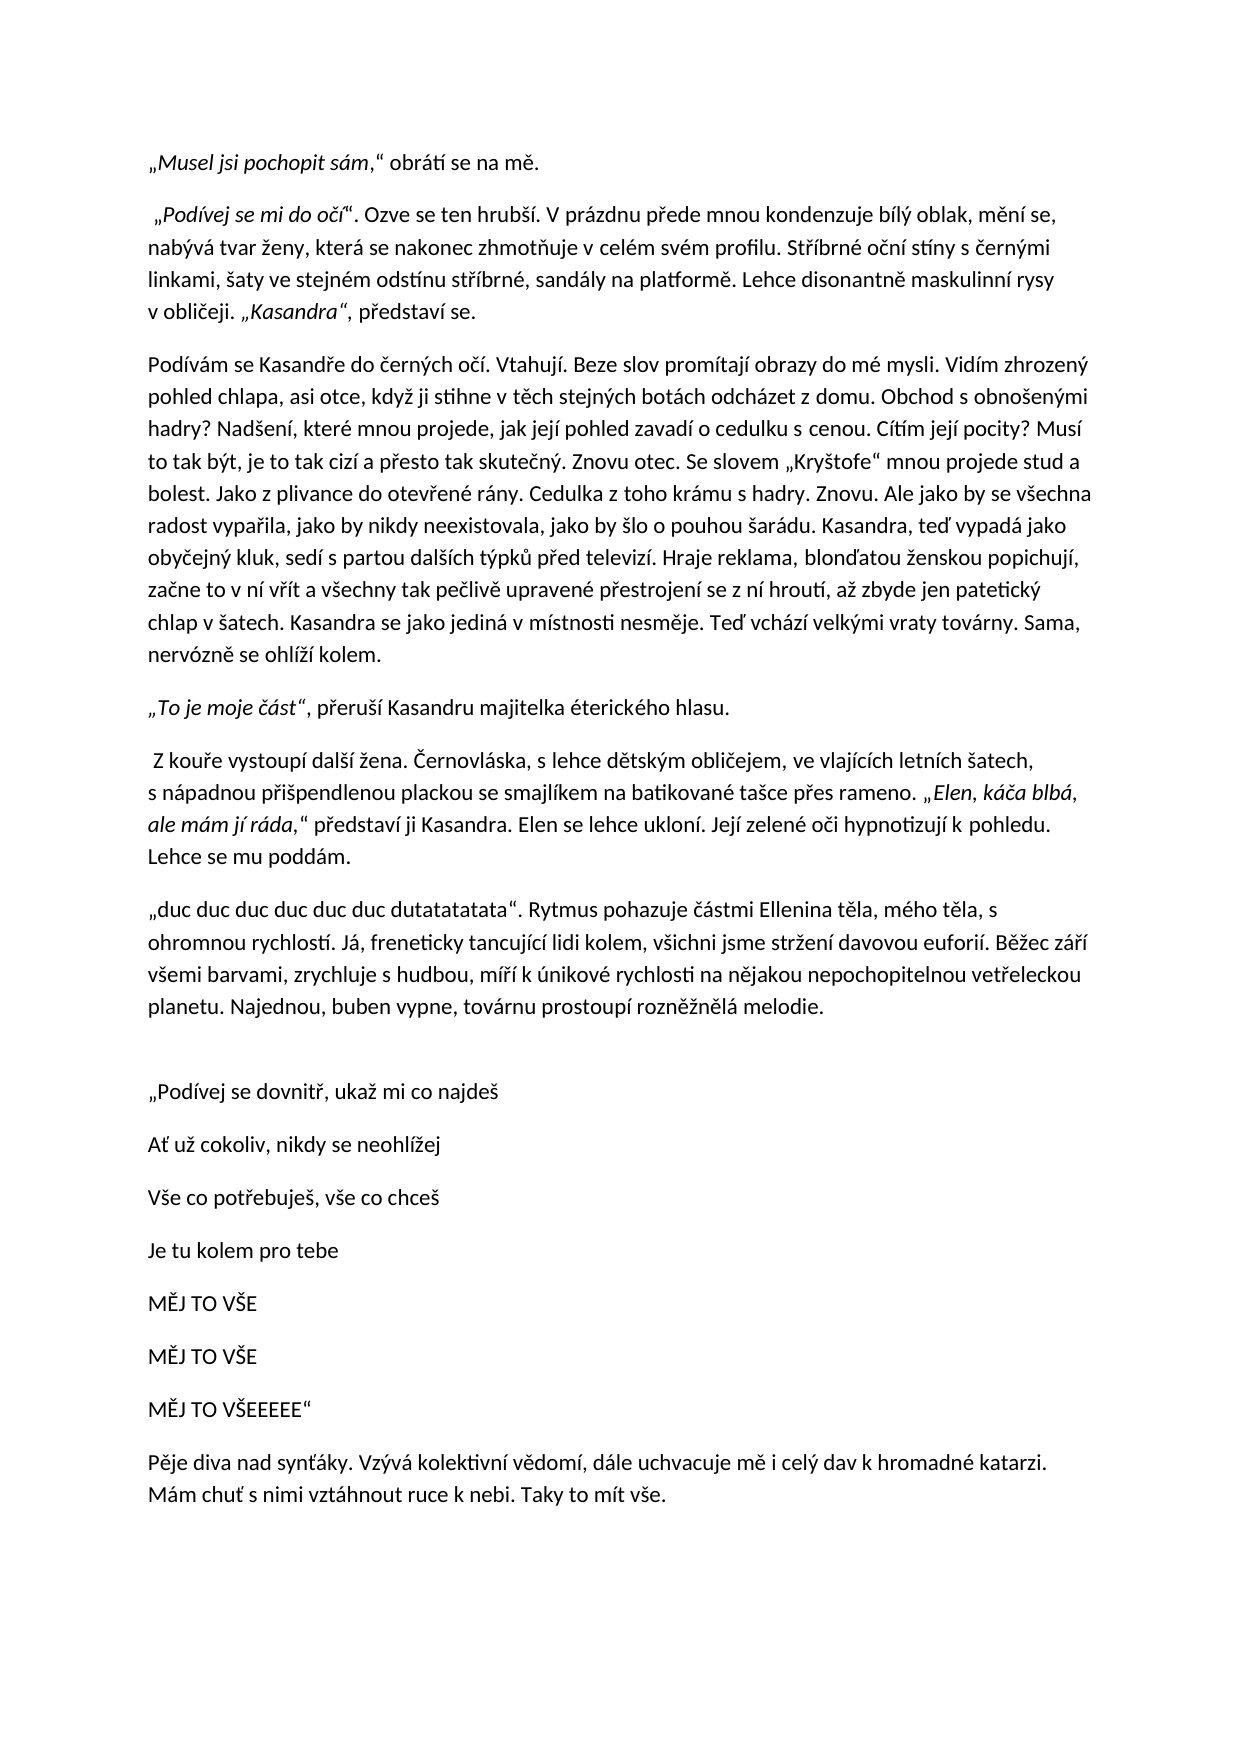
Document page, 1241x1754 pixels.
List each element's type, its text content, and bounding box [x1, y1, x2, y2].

text Vše co potřebuješ, vše co chceš [148, 1183, 1093, 1211]
text Je tu kolem pro tebe [148, 1236, 1093, 1264]
text Pěje diva nad synťáky. Vzývá kolektivní vědomí, dále uchvacuje mě i celý dav k hromadné katarzi. Mám chuť s nimi vztáhnout ruce k nebi. Taky to mít vše. [148, 1448, 1093, 1509]
text Ať už cokoliv, nikdy se neohlížej [148, 1130, 1093, 1158]
text „Musel jsi pochopit sám,“ obrátí se na mě. [148, 148, 1093, 176]
text „To je moje část“, přeruší Kasandru majitelka éterického hlasu. [148, 693, 1093, 721]
text MĚJ TO VŠE [148, 1342, 1093, 1370]
text MĚJ TO VŠE [148, 1289, 1093, 1317]
text „Podívej se mi do očí“. Ozve se ten hrubší. V prázdnu přede mnou kondenzuje bílý oblak, mění se, nabývá tvar ženy, která se nakonec zhmotňuje v celém svém profilu. Stříbrné oční stíny s černými linkami, šaty ve stejném odstínu stříbrné, sandály na platformě. Lehce disonantně maskulinní rysy v obličeji. „Kasandra“, představí se. [148, 201, 1093, 325]
text MĚJ TO VŠEEEEE“ [148, 1395, 1093, 1423]
text „duc duc duc duc duc duc dutatatatata“. Rytmus pohazuje částmi Ellenina těla, mého těla, s ohromnou rychlostí. Já, freneticky tancující lidi kolem, všichni jsme stržení davovou euforií. Běžec září všemi barvami, zrychluje s hudbou, míří k únikové rychlosti na nějakou nepochopitelnou vetřeleckou planetu. Najednou, buben vypne, továrnu prostoupí rozněžnělá melodie. [148, 896, 1093, 1020]
text Z kouře vystoupí další žena. Černovláska, s lehce dětským obličejem, ve vlajících letních šatech, s nápadnou přišpendlenou plackou se smajlíkem na batikované tašce přes rameno. „Elen, káča blbá, ale mám jí ráda,“ představí ji Kasandra. Elen se lehce ukloní. Její zelené oči hypnotizují k pohledu. Lehce se mu poddám. [148, 746, 1093, 871]
text Podívám se Kasandře do černých očí. Vtahují. Beze slov promítají obrazy do mé mysli. Vidím zhrozený pohled chlapa, asi otce, když ji stihne v těch stejných botách odcházet z domu. Obchod s obnošenými hadry? Nadšení, které mnou projede, jak její pohled zavadí o cedulku s cenou. Cítím její pocity? Musí to tak být, je to tak cizí a přesto tak skutečný. Znovu otec. Se slovem „Kryštofe“ mnou projede stud a bolest. Jako z plivance do otevřené rány. Cedulka z toho krámu s hadry. Znovu. Ale jako by se všechna radost vypařila, jako by nikdy neexistovala, jako by šlo o pouhou šarádu. Kasandra, teď vypadá jako obyčejný kluk, sedí s partou dalších týpků před televizí. Hraje reklama, blonďatou ženskou popichují, začne to v ní vřít a všechny tak pečlivě upravené přestrojení se z ní hroutí, až zbyde jen patetický chlap v šatech. Kasandra se jako jediná v místnosti nesměje. Teď vchází velkými vraty továrny. Sama, nervózně se ohlíží kolem. [148, 350, 1093, 668]
text „Podívej se dovnitř, ukaž mi co najdeš [148, 1045, 1093, 1105]
